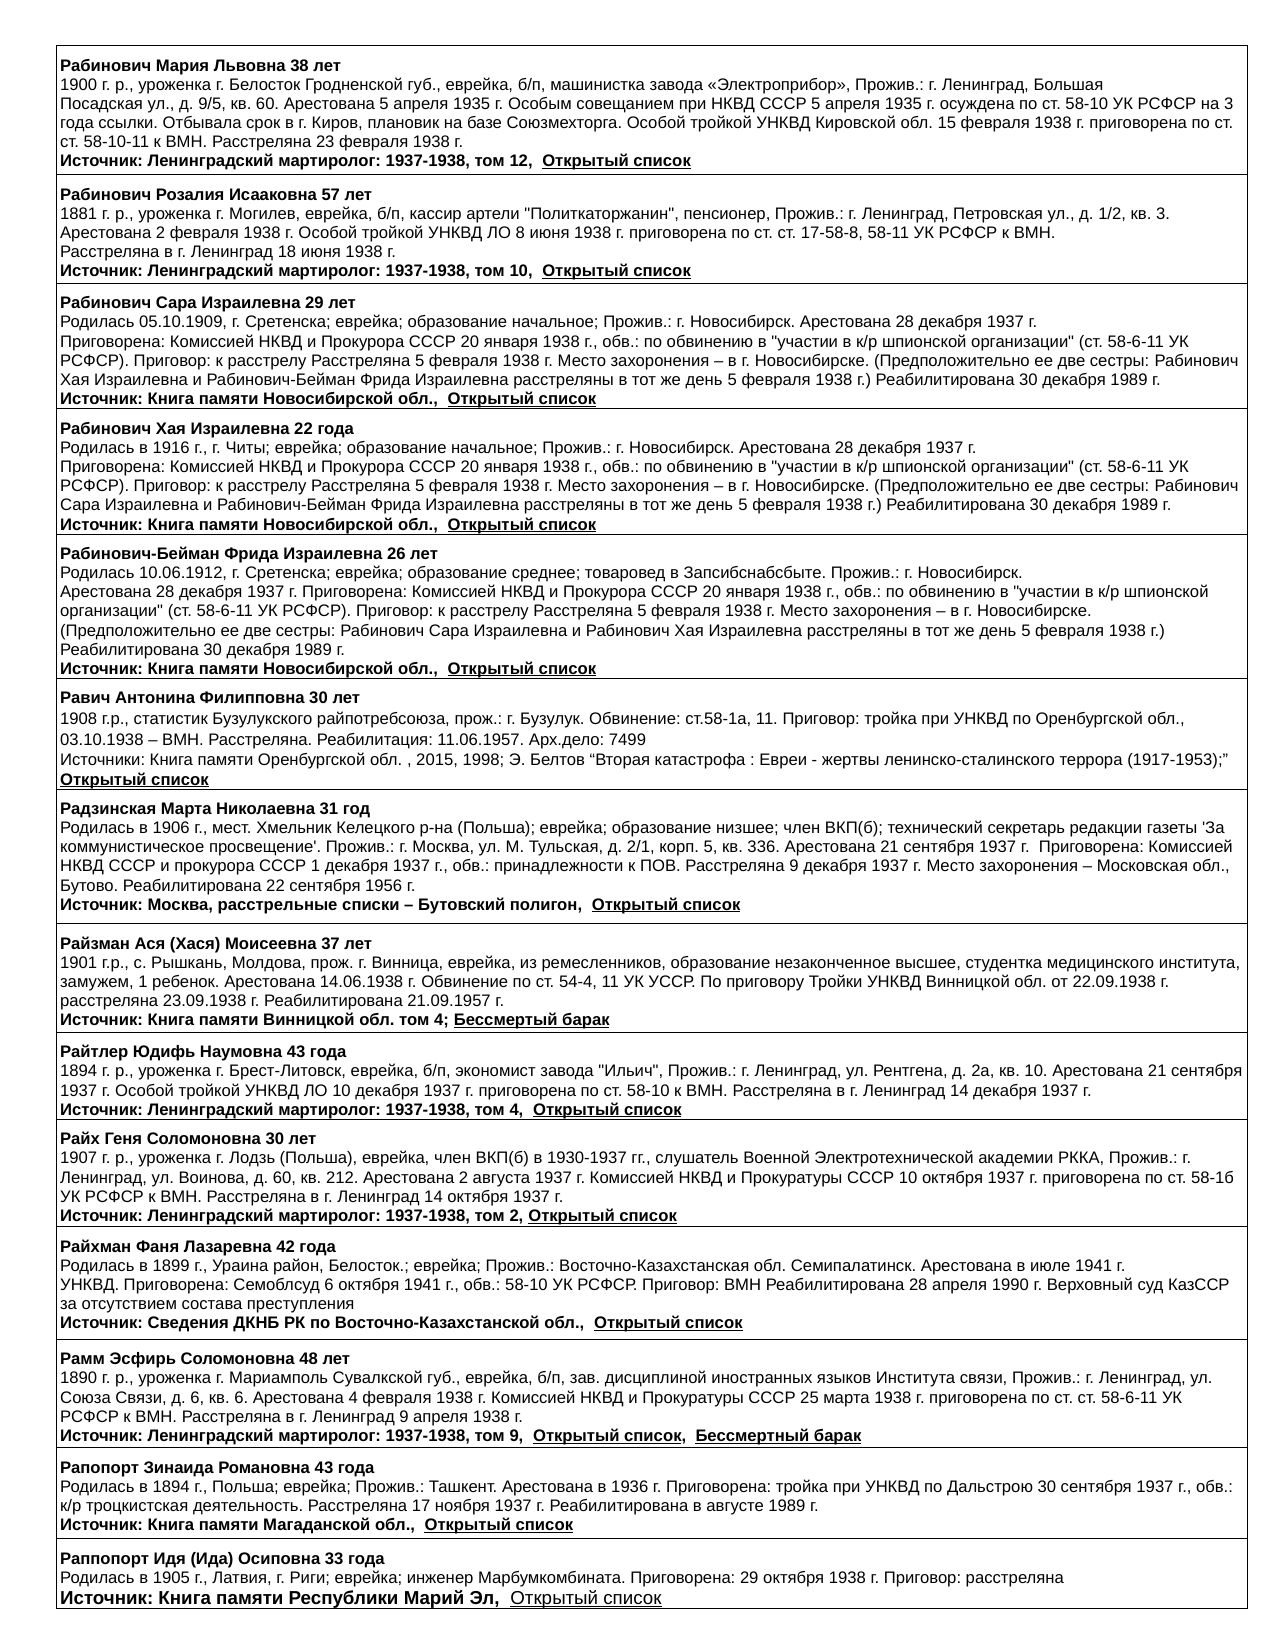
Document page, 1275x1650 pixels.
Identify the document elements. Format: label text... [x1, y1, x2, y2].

table_cell Рамм Эсфирь Соломоновна 48 лет 1890 г. р., уроженка г. Мариамполь Сувалкской губ., еврейка, б/п, зав. дисциплиной иностранных языков Института связи, Прожив.: г. Ленинград, ул. Союза Связи, д. 6, кв. 6. Арестована 4 февраля 1938 г. Комиссией НКВД и Прокуратуры СССР 25 марта 1938 г. приговорена по ст. ст. 58-6-11 УК РСФСР к ВМН. Расстреляна в г. Ленинград 9 апреля 1938 г. Источник: Ленинградский мартиролог: 1937-1938, том 9, Открытый список, Бессмертный барак [57, 1340, 1247, 1447]
table_cell Райх Геня Соломоновна 30 лет 1907 г. р., уроженка г. Лодзь (Польша), еврейка, член ВКП(б) в 1930-1937 гг., слушатель Военной Электротехнической академии РККА, Прожив.: г. Ленинград, ул. Воинова, д. 60, кв. 212. Арестована 2 августа 1937 г. Комиссией НКВД и Прокуратуры СССР 10 октября 1937 г. приговорена по ст. 58-1б УК РСФСР к ВМН. Расстреляна в г. Ленинград 14 октября 1937 г. Источник: Ленинградский мартиролог: 1937-1938, том 2, Открытый список [57, 1120, 1247, 1226]
table_cell Райтлер Юдифь Наумовна 43 года 1894 г. р., уроженка г. Брест-Литовск, еврейка, б/п, экономист завода "Ильич", Прожив.: г. Ленинград, ул. Рентгена, д. 2а, кв. 10. Арестована 21 сентября 1937 г. Особой тройкой УНКВД ЛО 10 декабря 1937 г. приговорена по ст. 58-10 к ВМН. Расстреляна в г. Ленинград 14 декабря 1937 г. Источник: Ленинградский мартиролог: 1937-1938, том 4, Открытый список [57, 1033, 1247, 1119]
table_cell Раппопорт Идя (Ида) Осиповна 33 года Родилась в 1905 г., Латвия, г. Риги; еврейка; инженер Марбумкомбината. Приговорена: 29 октября 1938 г. Приговор: расстреляна Источник: Книга памяти Республики Марий Эл, Открытый список [57, 1539, 1247, 1608]
table_cell Рабинович Мария Львовна 38 лет 1900 г. р., уроженка г. Белосток Гродненской губ., еврейка, б/п, машинистка завода «Электроприбор», Прожив.: г. Ленинград, Большая Посадская ул., д. 9/5, кв. 60. Арестована 5 апреля 1935 г. Особым совещанием при НКВД СССР 5 апреля 1935 г. осуждена по ст. 58-10 УК РСФСР на 3 года ссылки. Отбывала срок в г. Киров, плановик на базе Союзмехторга. Особой тройкой УНКВД Кировской обл. 15 февраля 1938 г. приговорена по ст. ст. 58-10-11 к ВМН. Расстреляна 23 февраля 1938 г. Источник: Ленинградский мартиролог: 1937-1938, том 12, Открытый список [57, 46, 1247, 174]
table_cell Радзинская Марта Николаевна 31 год Родилась в 1906 г., мест. Хмельник Келецкого р-на (Польша); еврейка; образование низшее; член ВКП(б); технический секретарь редакции газеты 'За коммунистическое просвещение'. Прожив.: г. Москва, ул. М. Тульская, д. 2/1, корп. 5, кв. 336. Арестована 21 сентября 1937 г. Приговорена: Комиссией НКВД СССР и прокурора СССР 1 декабря 1937 г., обв.: принадлежности к ПОВ. Расстреляна 9 декабря 1937 г. Место захоронения – Московская обл., Бутово. Реабилитирована 22 сентября 1956 г. Источник: Москва, расстрельные списки – Бутовский полигон, Открытый список [57, 790, 1247, 923]
table_cell Райзман Ася (Хася) Моисеевна 37 лет 1901 г.р., с. Рышкань, Молдова, прож. г. Винница, еврейка, из ремесленников, образование незаконченное высшее, студентка медицинского института, замужем, 1 ребенок. Арестована 14.06.1938 г. Обвинение по ст. 54-4, 11 УК УССР. По приговору Тройки УНКВД Винницкой обл. от 22.09.1938 г. расстреляна 23.09.1938 г. Реабилитирована 21.09.1957 г. Источник: Книга памяти Винницкой обл. том 4; Бессмертый барак [57, 924, 1247, 1032]
table_cell Рабинович-Бейман Фрида Израилевна 26 лет Родилась 10.06.1912, г. Сретенска; еврейка; образование среднее; товаровед в Запсибснабсбыте. Прожив.: г. Новосибирск. Арестована 28 декабря 1937 г. Приговорена: Комиссией НКВД и Прокурора СССР 20 января 1938 г., обв.: по обвинению в "участии в к/р шпионской организации" (ст. 58-6-11 УК РСФСР). Приговор: к расстрелу Расстреляна 5 февраля 1938 г. Место захоронения – в г. Новосибирске. (Предположительно ее две сестры: Рабинович Сара Израилевна и Рабинович Хая Израилевна расстреляны в тот же день 5 февраля 1938 г.) Реабилитирована 30 декабря 1989 г. Источник: Книга памяти Новосибирской обл., Открытый список [57, 535, 1247, 678]
table_cell Райхман Фаня Лазаревна 42 года Родилась в 1899 г., Ураина район, Белосток.; еврейка; Прожив.: Восточно-Казахстанская обл. Семипалатинск. Арестована в июле 1941 г. УНКВД. Приговорена: Семоблсуд 6 октября 1941 г., обв.: 58-10 УК РСФСР. Приговор: ВМН Реабилитирована 28 апреля 1990 г. Верховный суд КазССР за отсутствием состава преступления Источник: Сведения ДКНБ РК по Восточно-Казахстанской обл., Открытый список [57, 1227, 1247, 1339]
table_cell Рапопорт Зинаида Романовна 43 года Родилась в 1894 г., Польша; еврейка; Прожив.: Ташкент. Арестована в 1936 г. Приговорена: тройка при УНКВД по Дальстрою 30 сентября 1937 г., обв.: к/р троцкистская деятельность. Расстреляна 17 ноября 1937 г. Реабилитирована в августе 1989 г. Источник: Книга памяти Магаданской обл., Открытый список [57, 1448, 1247, 1538]
table_cell Рабинович Сара Израилевна 29 лет Родилась 05.10.1909, г. Сретенска; еврейка; образование начальное; Прожив.: г. Новосибирск. Арестована 28 декабря 1937 г. Приговорена: Комиссией НКВД и Прокурора СССР 20 января 1938 г., обв.: по обвинению в "участии в к/р шпионской организации" (ст. 58-6-11 УК РСФСР). Приговор: к расстрелу Расстреляна 5 февраля 1938 г. Место захоронения – в г. Новосибирске. (Предположительно ее две сестры: Рабинович Хая Израилевна и Рабинович-Бейман Фрида Израилевна расстреляны в тот же день 5 февраля 1938 г.) Реабилитирована 30 декабря 1989 г. Источник: Книга памяти Новосибирской обл., Открытый список [57, 284, 1247, 408]
table_cell Рабинович Розалия Исааковна 57 лет 1881 г. р., уроженка г. Могилев, еврейка, б/п, кассир артели "Политкаторжанин", пенсионер, Прожив.: г. Ленинград, Петровская ул., д. 1/2, кв. 3. Арестована 2 февраля 1938 г. Особой тройкой УНКВД ЛО 8 июня 1938 г. приговорена по ст. ст. 17-58-8, 58-11 УК РСФСР к ВМН. Расстреляна в г. Ленинград 18 июня 1938 г. Источник: Ленинградский мартиролог: 1937-1938, том 10, Открытый список [57, 175, 1247, 283]
table_cell Рабинович Хая Израилевна 22 года Родилась в 1916 г., г. Читы; еврейка; образование начальное; Прожив.: г. Новосибирск. Арестована 28 декабря 1937 г. Приговорена: Комиссией НКВД и Прокурора СССР 20 января 1938 г., обв.: по обвинению в "участии в к/р шпионской организации" (ст. 58-6-11 УК РСФСР). Приговор: к расстрелу Расстреляна 5 февраля 1938 г. Место захоронения – в г. Новосибирске. (Предположительно ее две сестры: Рабинович Сара Израилевна и Рабинович-Бейман Фрида Израилевна расстреляны в тот же день 5 февраля 1938 г.) Реабилитирована 30 декабря 1989 г. Источник: Книга памяти Новосибирской обл., Открытый список [57, 409, 1247, 533]
table_cell Равич Антонина Филипповна 30 лет 1908 г.р., статистик Бузулукского райпотребсоюза, прож.: г. Бузулук. Обвинение: ст.58-1а, 11. Приговор: тройка при УНКВД по Оренбургской обл., 03.10.1938 – ВМН. Расстреляна. Реабилитация: 11.06.1957. Арх.дело: 7499 Источники: Книга памяти Оренбургской обл. , 2015, 1998; Э. Белтов “Вторая катастрофа : Евреи - жертвы ленинско-сталинского террора (1917-1953);” Открытый список [57, 679, 1247, 788]
